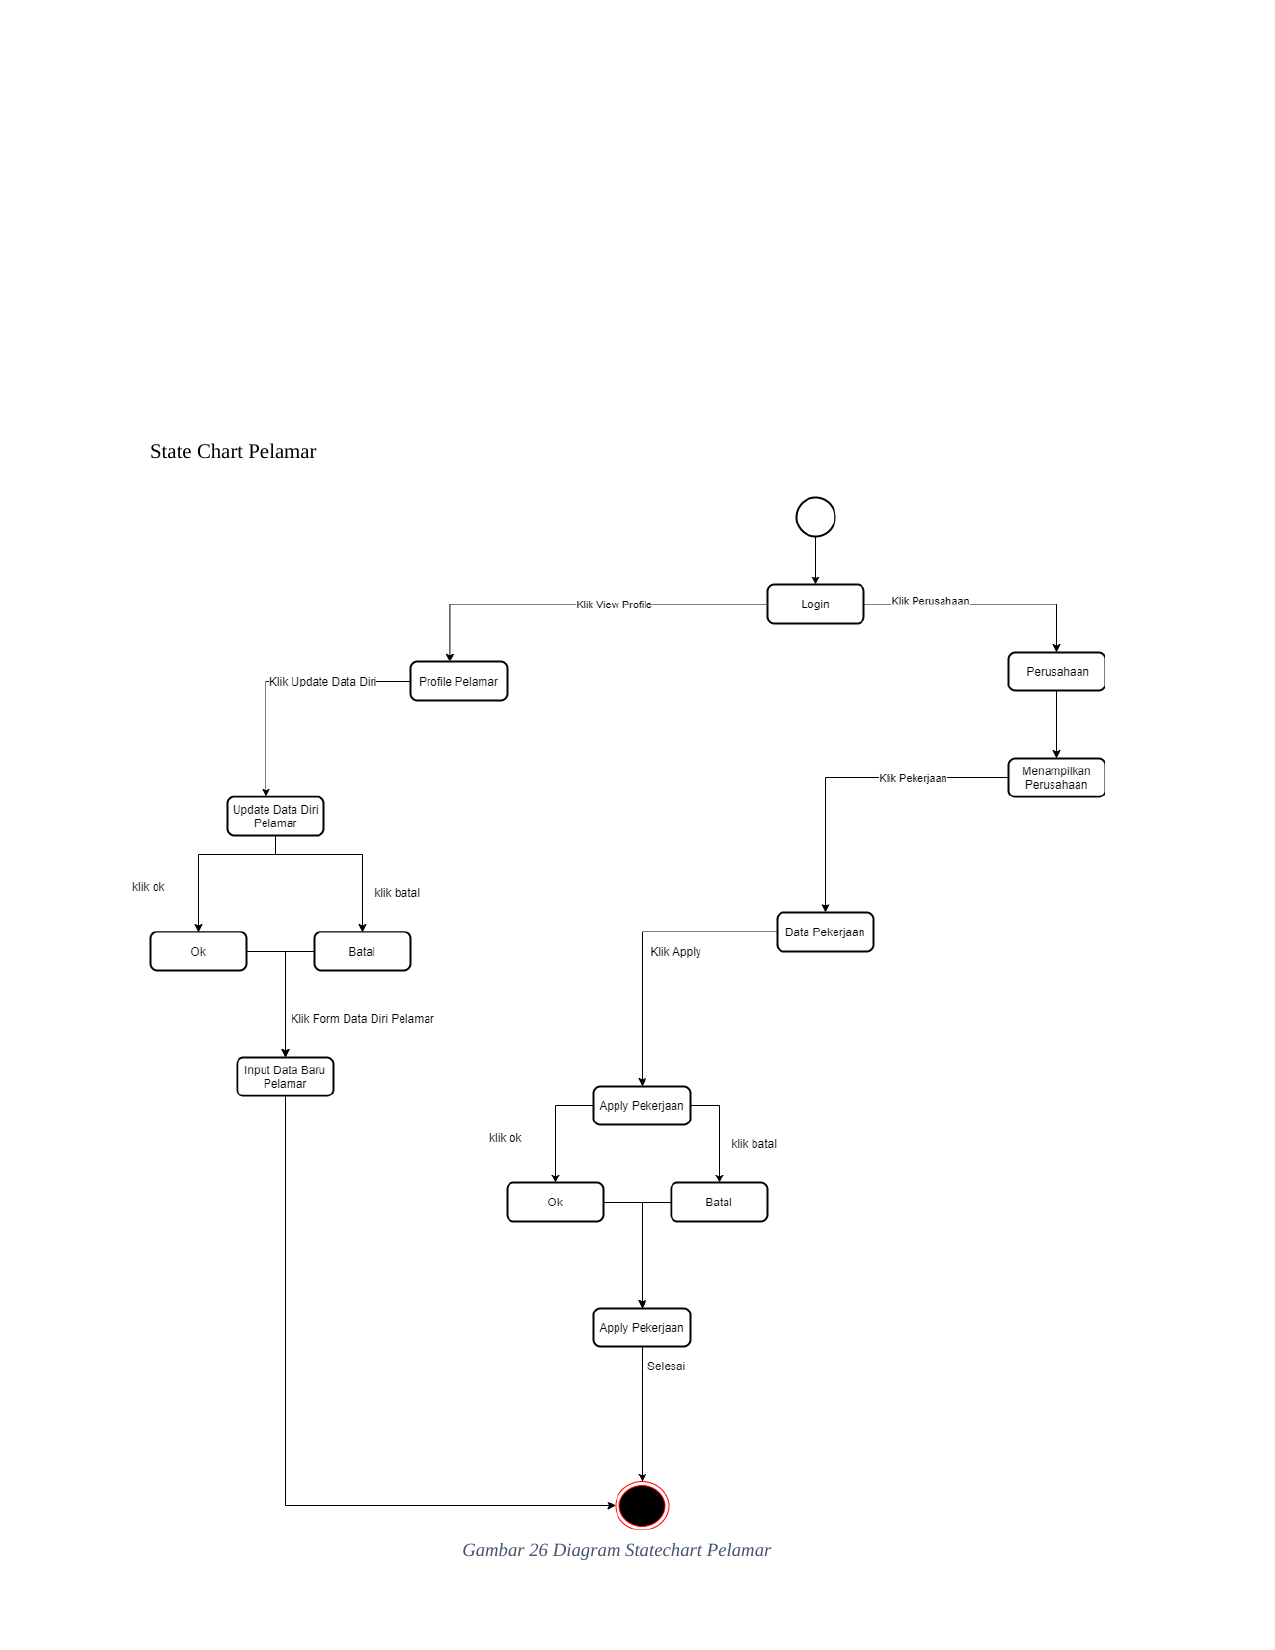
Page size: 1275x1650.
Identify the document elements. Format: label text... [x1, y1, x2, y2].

text State Chart Pelamar [150, 439, 1125, 463]
picture [130, 496, 1105, 1530]
